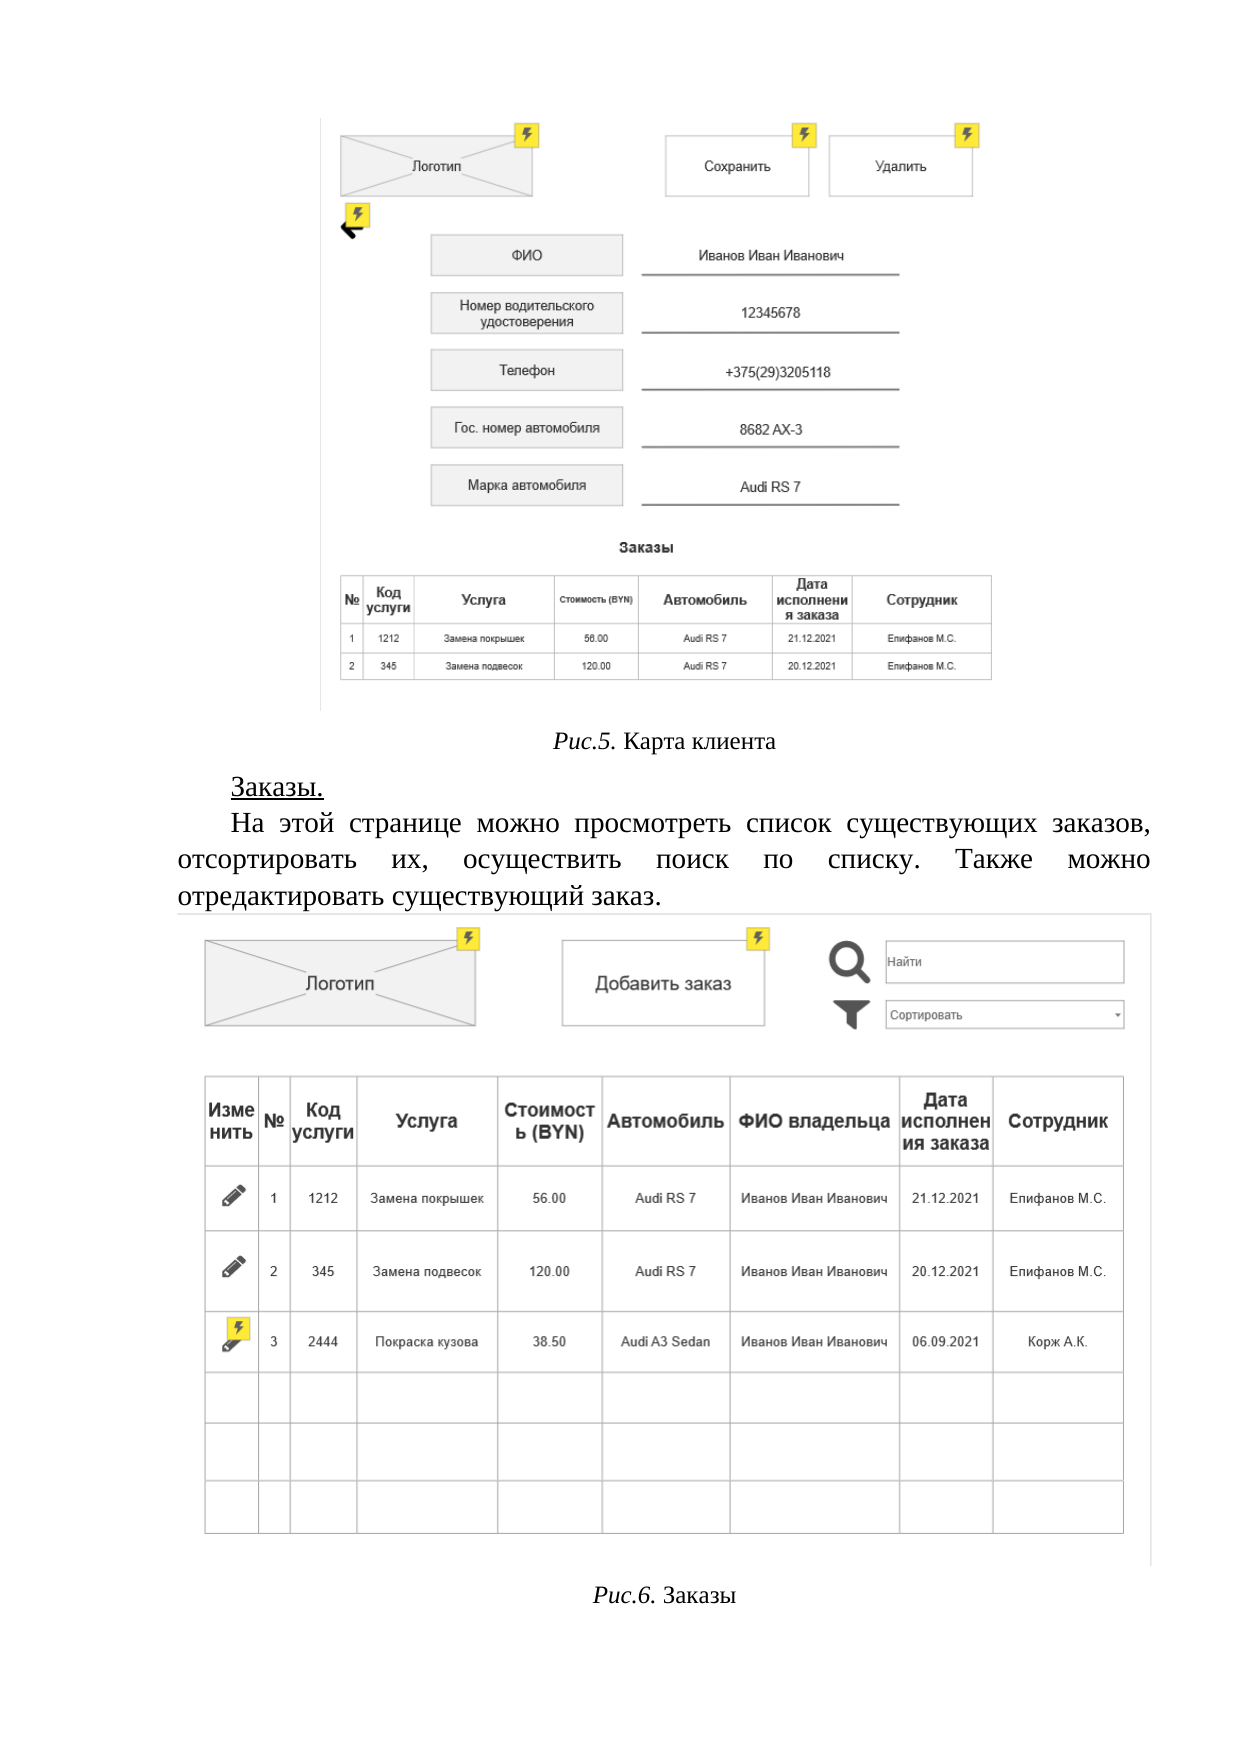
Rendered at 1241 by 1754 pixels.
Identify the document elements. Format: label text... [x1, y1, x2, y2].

picture [177, 913, 1152, 1566]
text На этой странице можно просмотреть список существующих заказов, отсортировать их, осуществить поиск по списку. Также можно отредактировать существующий заказ. [177, 805, 1152, 911]
text Рис.6. Заказы [177, 1580, 1152, 1609]
picture [320, 118, 1009, 711]
text Заказы. [177, 769, 1152, 803]
text Рис.5. Карта клиента [177, 726, 1152, 754]
